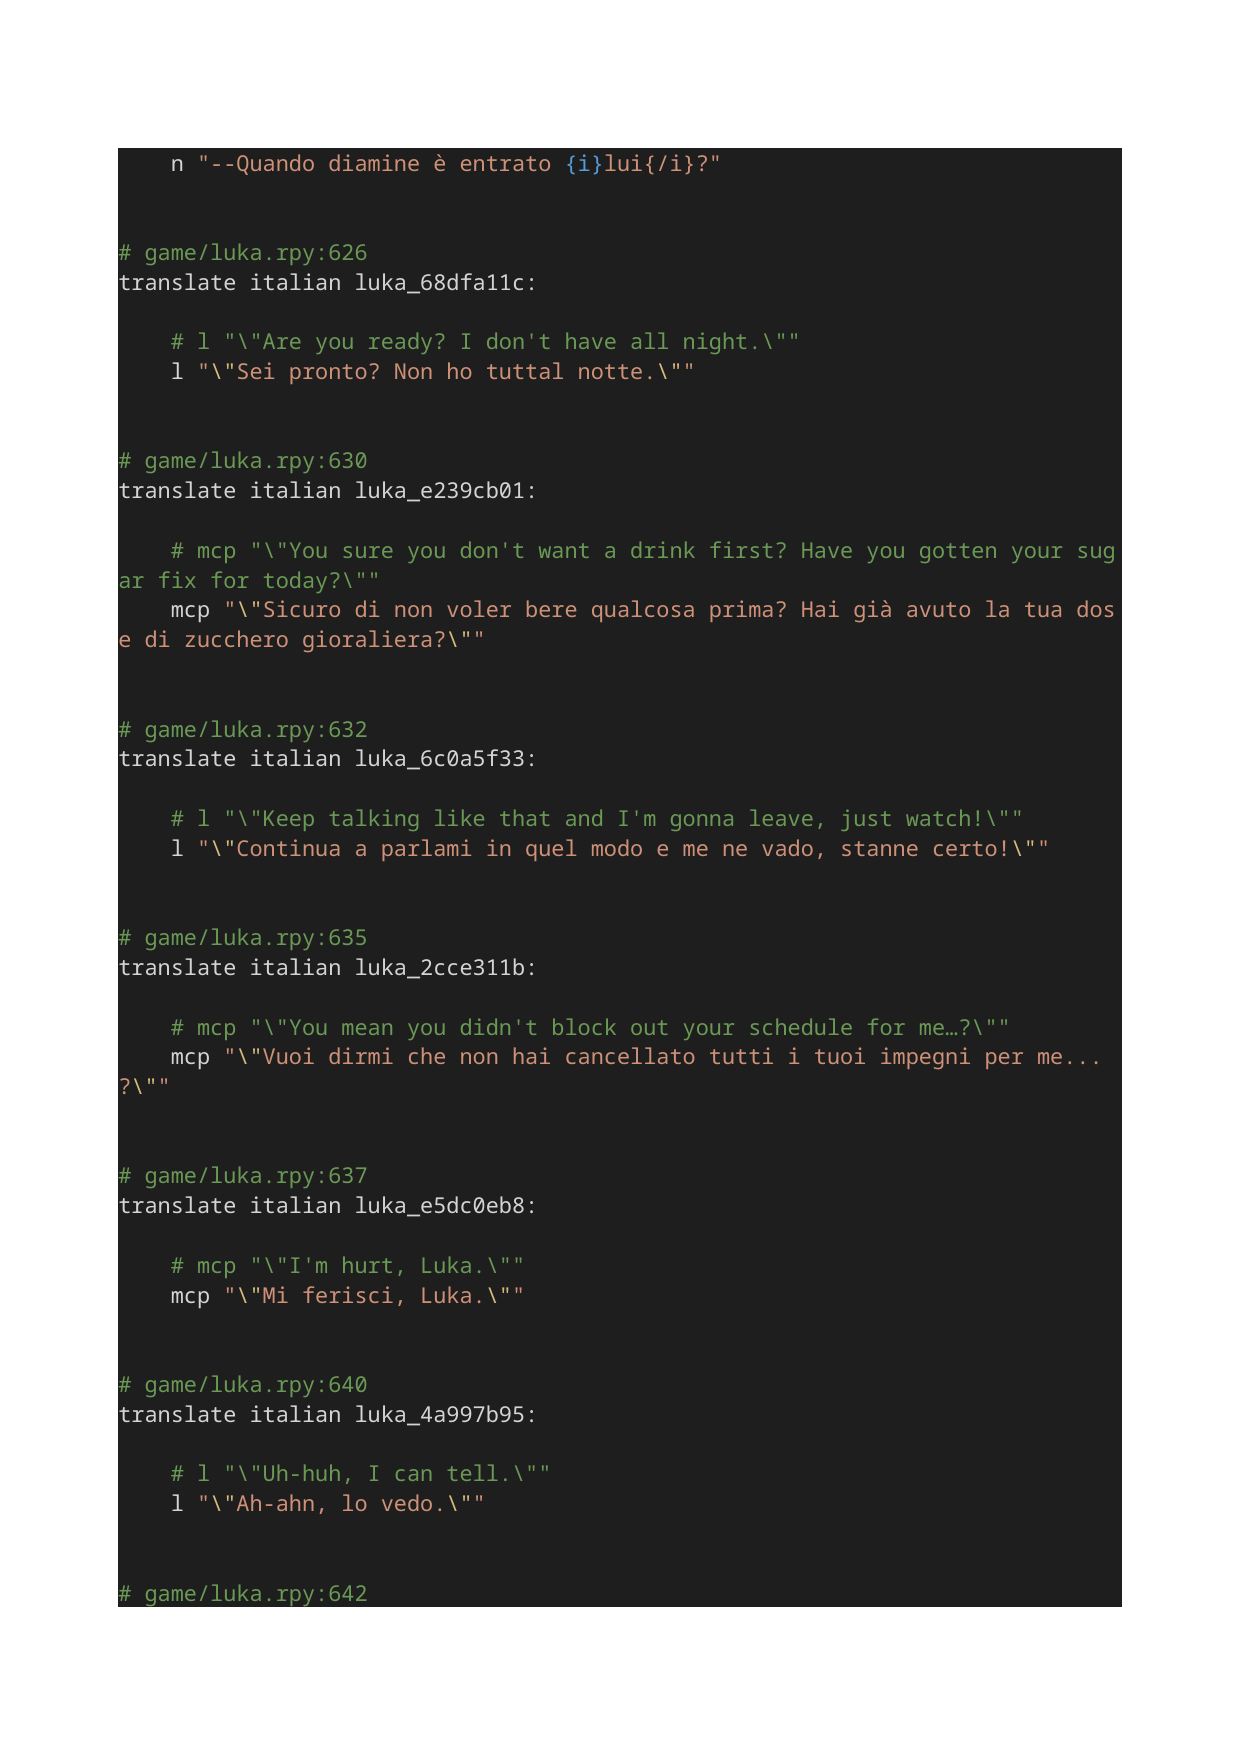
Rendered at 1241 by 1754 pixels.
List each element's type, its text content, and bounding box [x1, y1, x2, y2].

text # mcp "\"You sure you don't want a drink first? Have you gotten your sugar fix for today?\"" [118, 535, 1122, 594]
text mcp "\"Vuoi dirmi che non hai cancellato tutti i tuoi impegni per me...?\"" [118, 1041, 1122, 1101]
text # mcp "\"I'm hurt, Luka.\"" [118, 1250, 1122, 1280]
text # game/luka.rpy:637 [118, 1161, 1122, 1190]
text l "\"Continua a parlami in quel modo e me ne vado, stanne certo!\"" [118, 833, 1122, 863]
text # l "\"Keep talking like that and I'm gonna leave, just watch!\"" [118, 803, 1122, 833]
text n "--Quando diamine è entrato {i}lui{/i}?" [118, 148, 1122, 177]
text translate italian luka_e239cb01: [118, 475, 1122, 505]
text # game/luka.rpy:632 [118, 714, 1122, 743]
text # game/luka.rpy:642 [118, 1578, 1122, 1607]
text mcp "\"Mi ferisci, Luka.\"" [118, 1280, 1122, 1309]
text # l "\"Uh-huh, I can tell.\"" [118, 1458, 1122, 1488]
text translate italian luka_4a997b95: [118, 1399, 1122, 1429]
text # game/luka.rpy:640 [118, 1369, 1122, 1399]
text translate italian luka_2cce311b: [118, 952, 1122, 982]
text l "\"Sei pronto? Non ho tuttal notte.\"" [118, 356, 1122, 386]
text translate italian luka_68dfa11c: [118, 267, 1122, 297]
text translate italian luka_6c0a5f33: [118, 743, 1122, 773]
text # game/luka.rpy:626 [118, 237, 1122, 267]
text # game/luka.rpy:635 [118, 922, 1122, 952]
text l "\"Ah-ahn, lo vedo.\"" [118, 1488, 1122, 1518]
text # game/luka.rpy:630 [118, 446, 1122, 475]
text mcp "\"Sicuro di non voler bere qualcosa prima? Hai già avuto la tua dose di zucchero gioraliera?\"" [118, 594, 1122, 654]
text translate italian luka_e5dc0eb8: [118, 1190, 1122, 1220]
text # l "\"Are you ready? I don't have all night.\"" [118, 326, 1122, 356]
text # mcp "\"You mean you didn't block out your schedule for me…?\"" [118, 1012, 1122, 1041]
